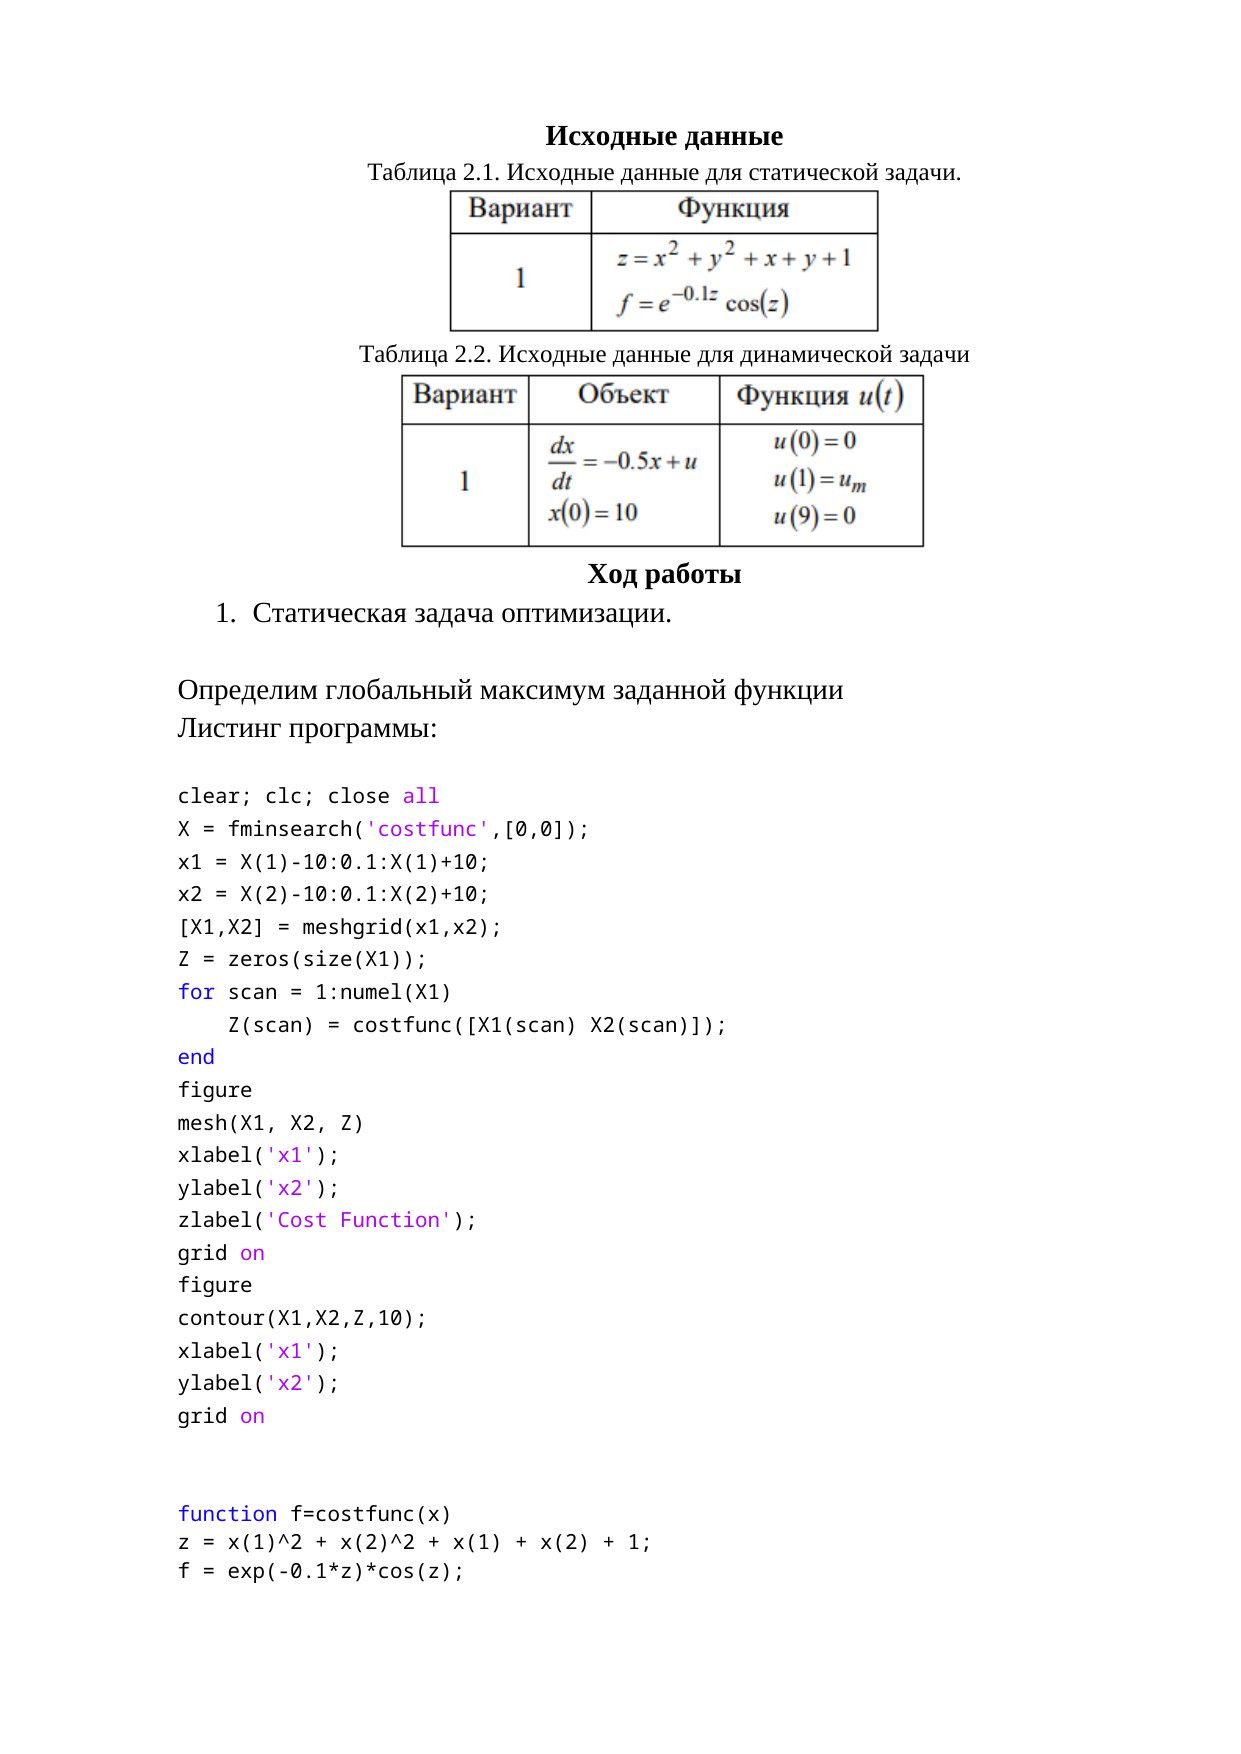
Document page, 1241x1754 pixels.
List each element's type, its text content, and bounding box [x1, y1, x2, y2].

text Листинг программы: [177, 710, 1152, 744]
text mesh(X1, X2, Z) [177, 1108, 1152, 1136]
text Ход работы [177, 556, 1152, 590]
text [X1,X2] = meshgrid(x1,x2); [177, 912, 1152, 940]
text xlabel('x1'); [177, 1140, 1152, 1169]
text x1 = X(1)-10:0.1:X(1)+10; [177, 847, 1152, 875]
picture [447, 189, 882, 335]
text grid on [177, 1238, 1152, 1266]
text ylabel('x2'); [177, 1173, 1152, 1201]
text Таблица 2.2. Исходные данные для динамической задачи [177, 339, 1152, 368]
text function f=costfunc(x) [177, 1499, 1152, 1527]
text figure [177, 1075, 1152, 1103]
list Статическая задача оптимизации. [215, 595, 1152, 628]
text xlabel('x1'); [177, 1336, 1152, 1364]
text contour(X1,X2,Z,10); [177, 1303, 1152, 1332]
text Определим глобальный максимум заданной функции [177, 672, 1152, 705]
text grid on [177, 1401, 1152, 1429]
text Таблица 2.1. Исходные данные для статической задачи. [177, 157, 1152, 185]
text ylabel('x2'); [177, 1368, 1152, 1397]
text zlabel('Cost Function'); [177, 1205, 1152, 1234]
picture [400, 372, 929, 552]
text end [177, 1042, 1152, 1071]
text X = fminsearch('costfunc',[0,0]); [177, 814, 1152, 843]
text for scan = 1:numel(X1) [177, 977, 1152, 1006]
text x2 = X(2)-10:0.1:X(2)+10; [177, 879, 1152, 908]
text Z = zeros(size(X1)); [177, 944, 1152, 973]
text z = x(1)^2 + x(2)^2 + x(1) + x(2) + 1; [177, 1527, 1152, 1556]
text f = exp(-0.1*z)*cos(z); [177, 1556, 1152, 1584]
text Исходные данные [177, 118, 1152, 152]
text clear; clc; close all [177, 782, 1152, 810]
text figure [177, 1271, 1152, 1299]
text Z(scan) = costfunc([X1(scan) X2(scan)]); [177, 1010, 1152, 1038]
